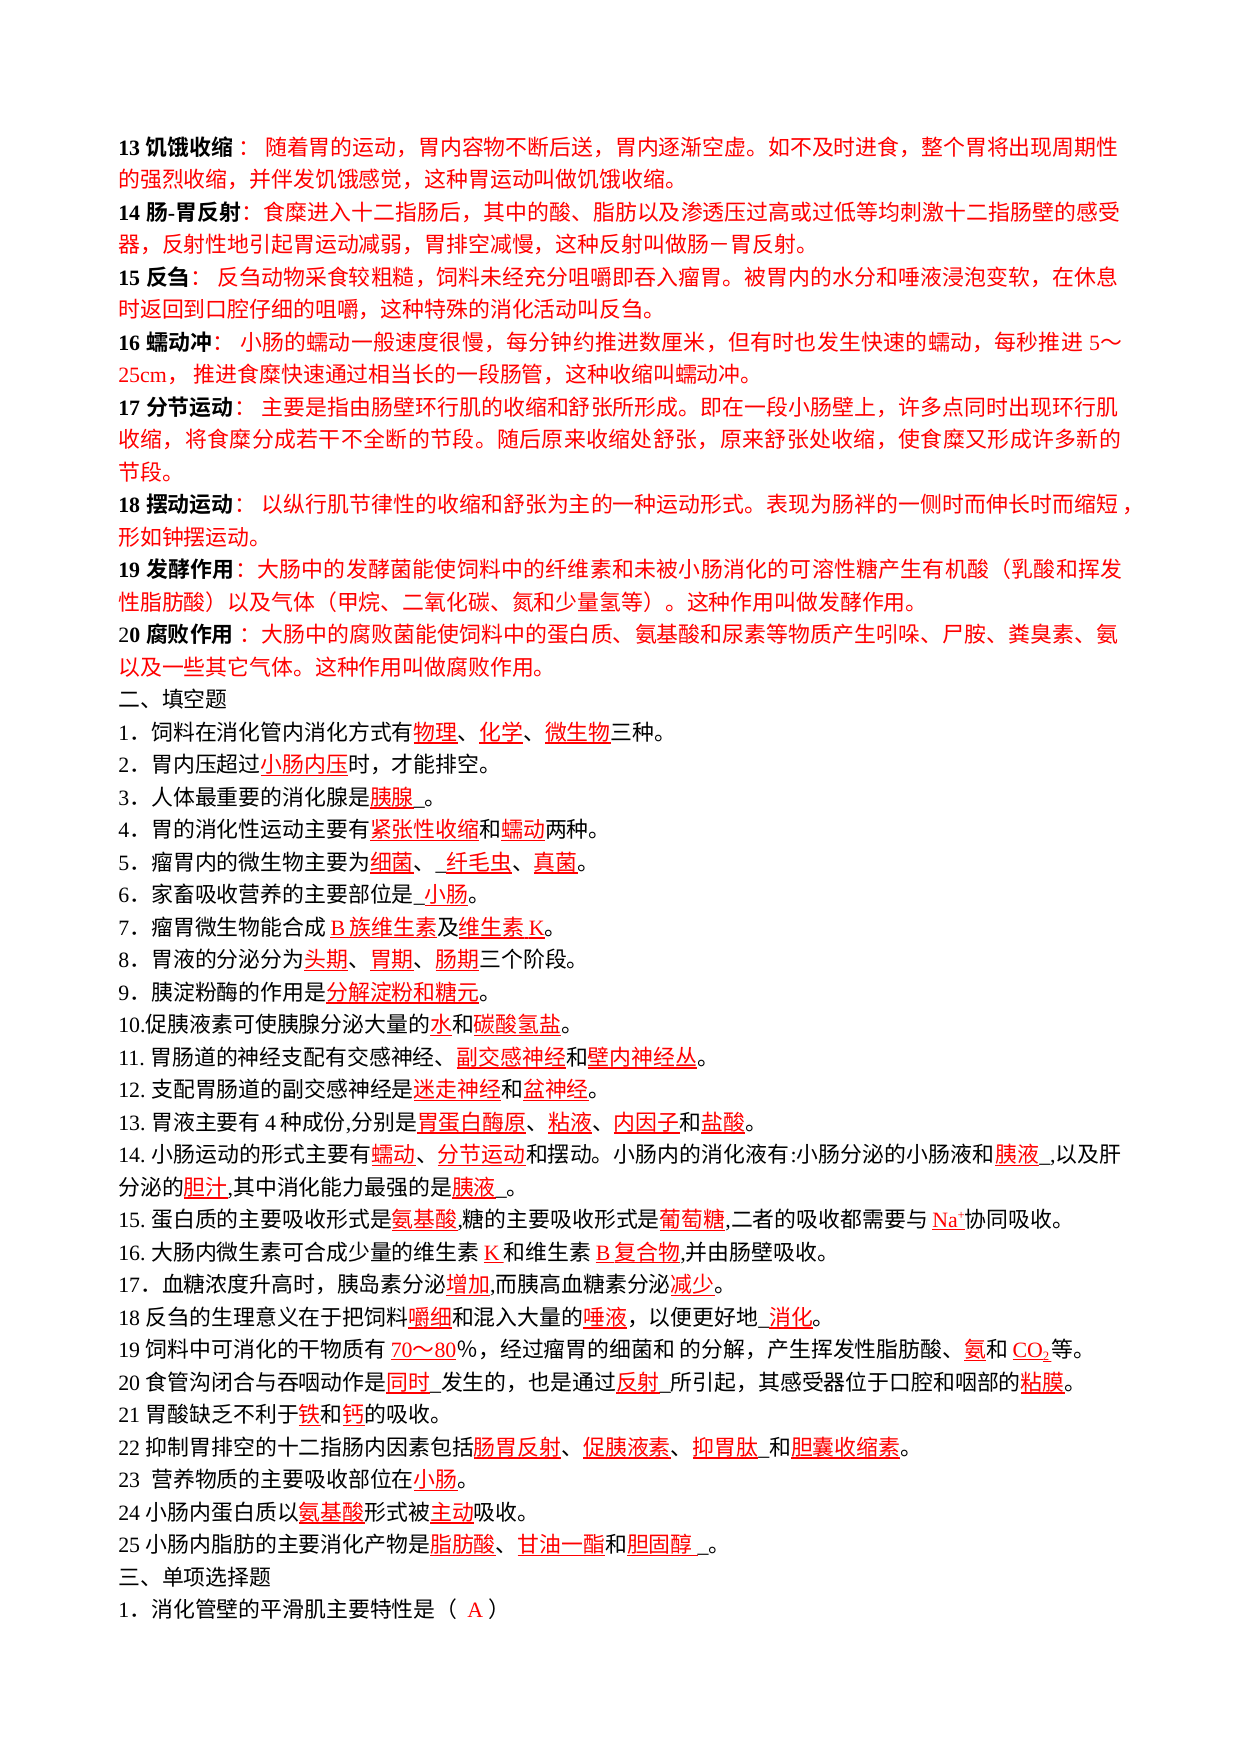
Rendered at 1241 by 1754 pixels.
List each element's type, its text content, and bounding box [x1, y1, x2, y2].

text 24 小肠内蛋白质以氨基酸形式被主动吸收。 [118, 1494, 1122, 1527]
text 9．胰淀粉酶的作用是分解淀粉和糖元。 [118, 974, 1122, 1007]
text 14 肠-胃反射：食糜进入十二指肠后，其中的酸、脂肪以及渗透压过高或过低等均刺激十二指肠壁的感受器，反射性地引起胃运动减弱，胃排空减慢，这种反射叫做肠－胃反射。 [118, 194, 1122, 259]
text 20 食管沟闭合与吞咽动作是同时_发生的，也是通过反射_所引起，其感受器位于口腔和咽部的粘膜。 [118, 1364, 1122, 1397]
text 13. 胃液主要有4种成份,分别是胃蛋白酶原、粘液、内因子和盐酸。 [118, 1104, 1122, 1137]
text 18 反刍的生理意义在于把饲料嚼细和混入大量的唾液，以便更好地_消化。 [118, 1299, 1122, 1332]
text 17．血糖浓度升高时，胰岛素分泌增加,而胰高血糖素分泌减少。 [118, 1267, 1122, 1299]
text 12. 支配胃肠道的副交感神经是迷走神经和盆神经。 [118, 1072, 1122, 1104]
text 15. 蛋白质的主要吸收形式是氨基酸,糖的主要吸收形式是葡萄糖,二者的吸收都需要与Na+协同吸收。 [118, 1202, 1122, 1234]
text 21 胃酸缺乏不利于铁和钙的吸收。 [118, 1397, 1122, 1429]
text 4．胃的消化性运动主要有紧张性收缩和蠕动两种。 [118, 812, 1122, 844]
text 13 饥饿收缩 ： 随着胃的运动，胃内容物不断后送，胃内逐渐空虚。如不及时进食，整个胃将出现周期性的强烈收缩，并伴发饥饿感觉，这种胃运动叫做饥饿收缩。 [118, 129, 1122, 194]
text 1．消化管壁的平滑肌主要特性是（ A ） [118, 1592, 1122, 1624]
text 11. 胃肠道的神经支配有交感神经、副交感神经和壁内神经丛。 [118, 1039, 1122, 1072]
text 15 反刍： 反刍动物采食较粗糙，饲料未经充分咀嚼即吞入瘤胃。被胃内的水分和唾液浸泡变软，在休息时返回到口腔仔细的咀嚼，这种特殊的消化活动叫反刍。 [118, 259, 1122, 324]
text 16. 大肠内微生素可合成少量的维生素K和维生素B复合物,并由肠壁吸收。 [118, 1234, 1122, 1267]
text 23 营养物质的主要吸收部位在小肠。 [118, 1462, 1122, 1494]
text 1．饲料在消化管内消化方式有物理、化学、微生物三种。 [118, 714, 1122, 747]
text 6．家畜吸收营养的主要部位是_小肠。 [118, 877, 1122, 909]
text 14. 小肠运动的形式主要有蠕动、分节运动和摆动。小肠内的消化液有:小肠分泌的小肠液和胰液_,以及肝分泌的胆汁,其中消化能力最强的是胰液_。 [118, 1137, 1122, 1202]
text 2．胃内压超过小肠内压时，才能排空。 [118, 747, 1122, 779]
text 三、单项选择题 [118, 1559, 1122, 1592]
text 3．人体最重要的消化腺是胰腺_。 [118, 779, 1122, 812]
text 25 小肠内脂肪的主要消化产物是脂肪酸、甘油一酯和胆固醇 _。 [118, 1527, 1122, 1559]
text 16 蠕动冲： 小肠的蠕动一般速度很慢，每分钟约推进数厘米，但有时也发生快速的蠕动，每秒推进5～， 推进食糜快速通过相当长的一段肠管，这种收缩叫蠕动冲。 [118, 324, 1122, 389]
text 18 摆动运动： 以纵行肌节律性的收缩和舒张为主的一种运动形式。表现为肠袢的一侧时而伸长时而缩短，形如钟摆运动。 [118, 487, 1122, 552]
text 二、填空题 [118, 682, 1122, 714]
text 20 腐败作用 ：大肠中的腐败菌能使饲料中的蛋白质、氨基酸和尿素等物质产生吲哚、尸胺、粪臭素、氨以及一些其它气体。这种作用叫做腐败作用。 [118, 617, 1122, 682]
text 19 发酵作用：大肠中的发酵菌能使饲料中的纤维素和未被小肠消化的可溶性糖产生有机酸（乳酸和挥发性脂肪酸）以及气体（甲烷、二氧化碳、氮和少量氢等）。这种作用叫做发酵作用。 [118, 552, 1122, 617]
text 22 抑制胃排空的十二指肠内因素包括肠胃反射、促胰液素、抑胃肽_和胆囊收缩素。 [118, 1429, 1122, 1462]
text 8．胃液的分泌分为头期、胃期、肠期三个阶段。 [118, 942, 1122, 974]
text 17 分节运动： 主要是指由肠壁环行肌的收缩和舒张所形成。即在一段小肠壁上，许多点同时出现环行肌收缩，将食糜分成若干不全断的节段。随后原来收缩处舒张，原来舒张处收缩，使食糜又形成许多新的节段。 [118, 389, 1122, 487]
text 10.促胰液素可使胰腺分泌大量的水和碳酸氢盐。 [118, 1007, 1122, 1039]
text 19 饲料中可消化的干物质有70～80％，经过瘤胃的细菌和 的分解，产生挥发性脂肪酸、氨和CO2等。 [118, 1332, 1122, 1364]
text 7．瘤胃微生物能合成B族维生素及维生素K。 [118, 909, 1122, 942]
text 5．瘤胃内的微生物主要为细菌、_纤毛虫、真菌。 [118, 844, 1122, 877]
